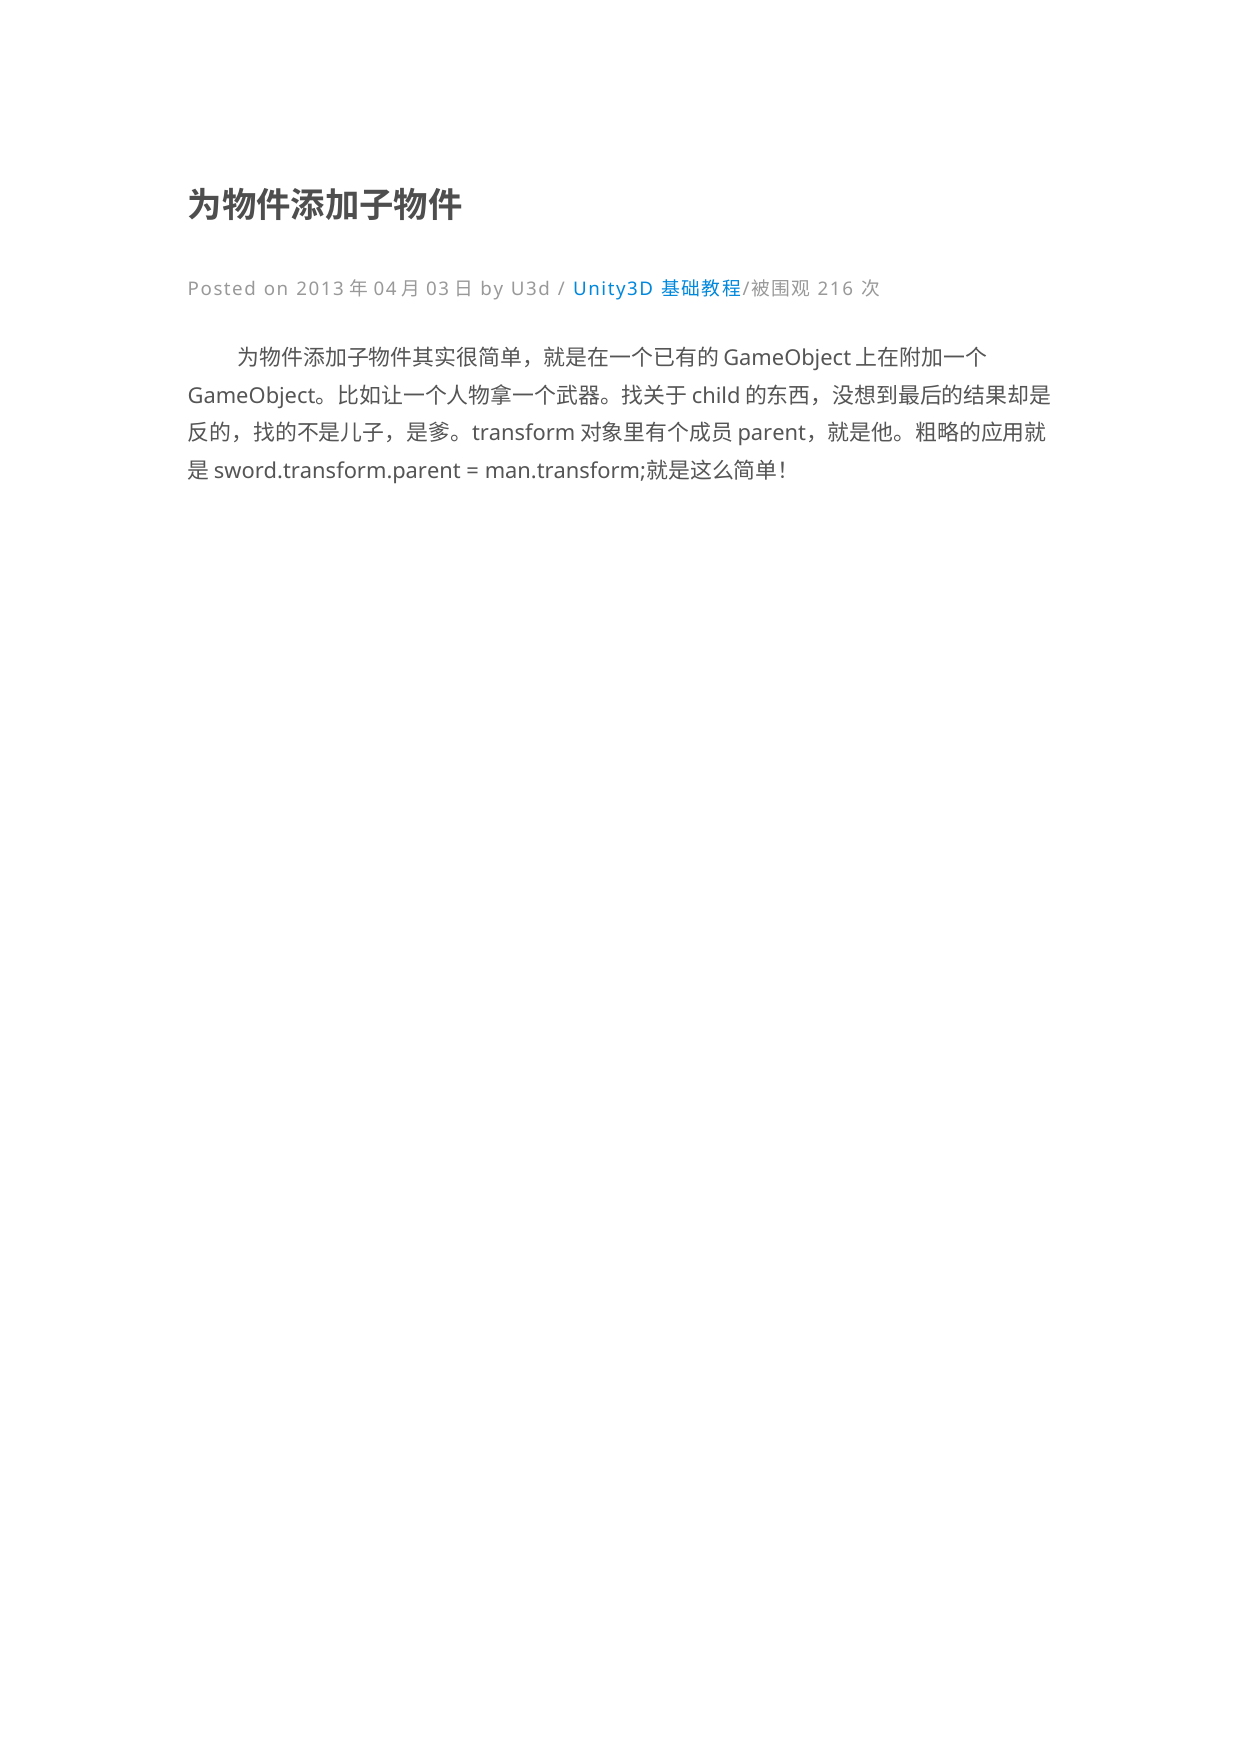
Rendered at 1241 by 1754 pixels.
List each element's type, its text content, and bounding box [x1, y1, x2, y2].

text 为物件添加子物件 [187, 164, 1053, 239]
text 为物件添加子物件其实很简单，就是在一个已有的GameObject上在附加一个GameObject。比如让一个人物拿一个武器。找关于child的东西，没想到最后的结果却是反的，找的不是儿子，是爹。transform对象里有个成员parent，就是他。粗略的应用就是sword.transform.parent = man.transform;就是这么简单！ [187, 337, 1053, 487]
text Posted on 2013年04月03日 by U3d / Unity3D 基础教程/被围观 216 次 [187, 269, 1053, 306]
